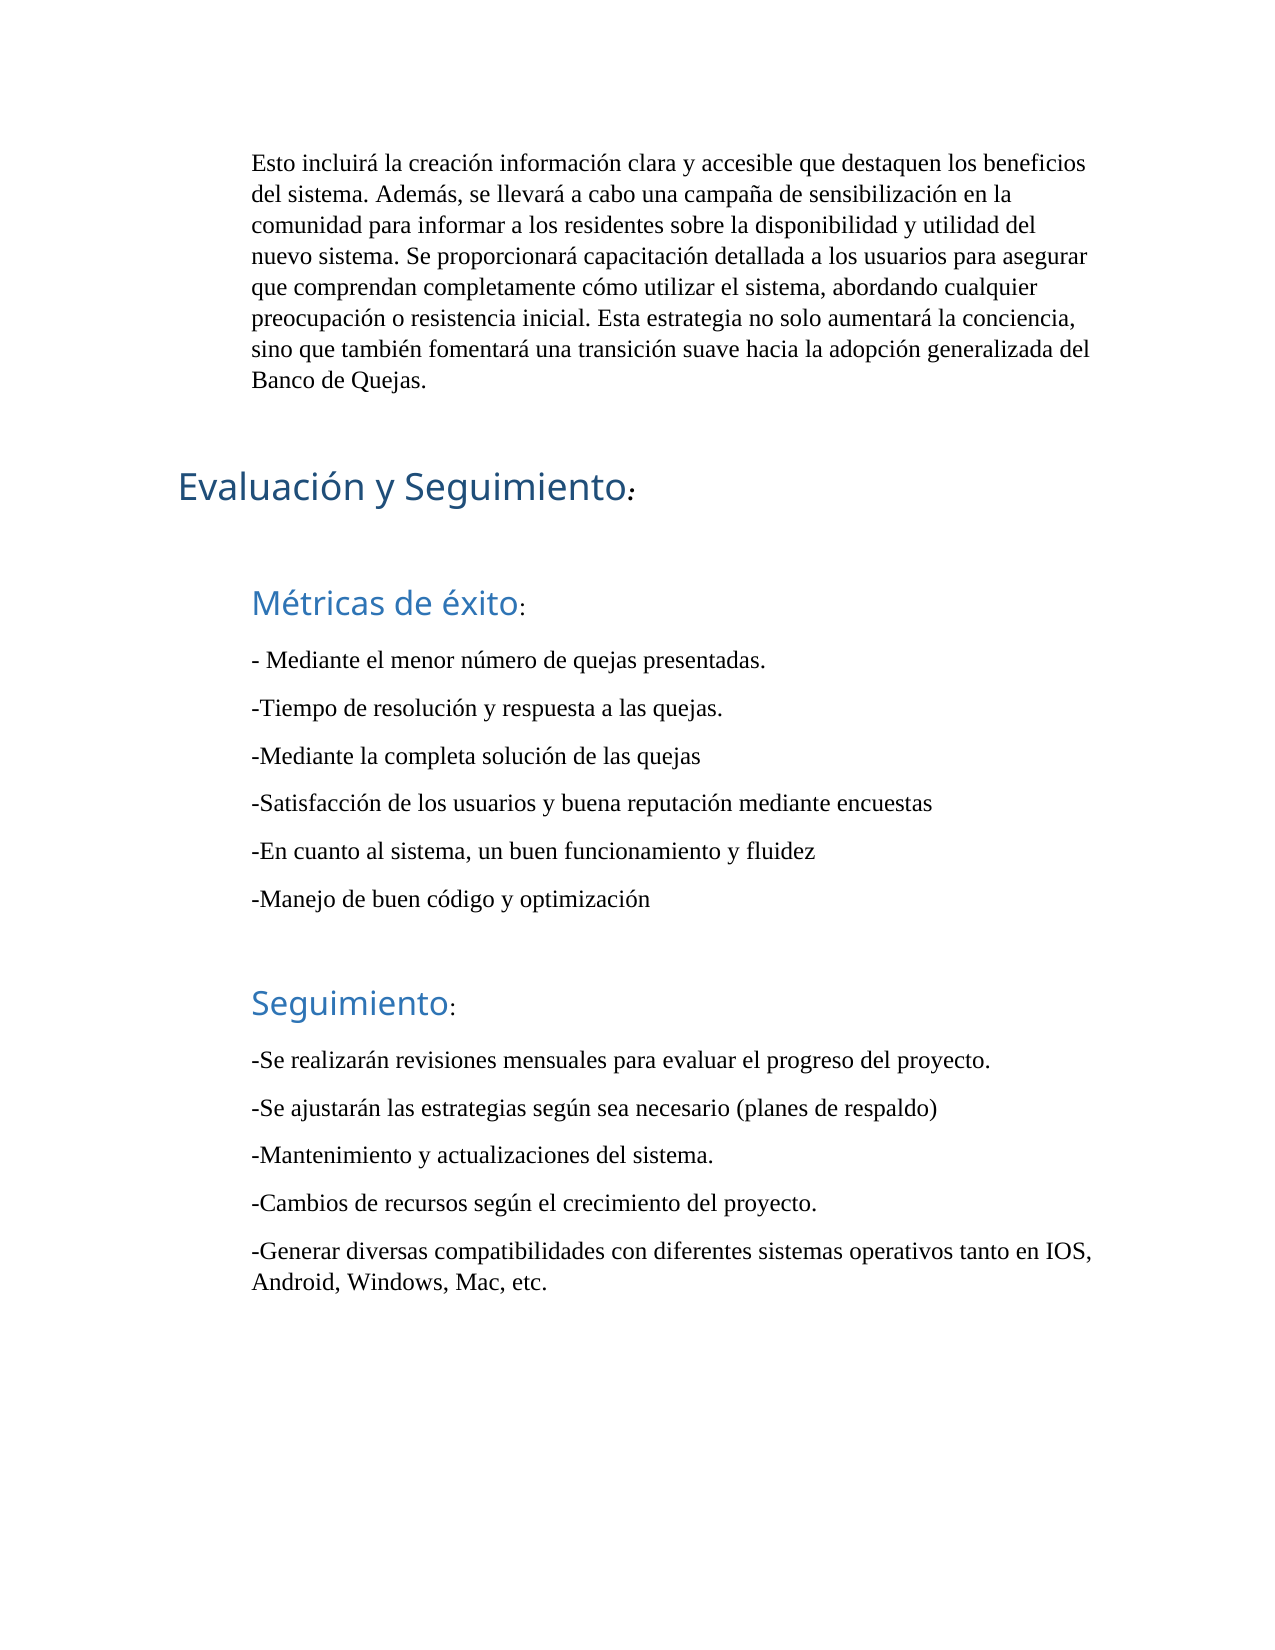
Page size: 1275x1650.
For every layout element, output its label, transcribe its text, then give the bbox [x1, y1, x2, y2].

text Métricas de éxito: [251, 580, 1098, 625]
text -Tiempo de resolución y respuesta a las quejas. [251, 693, 1098, 722]
text - Mediante el menor número de quejas presentadas. [251, 645, 1098, 674]
text -Cambios de recursos según el crecimiento del proyecto. [251, 1188, 1098, 1217]
text -Mediante la completa solución de las quejas [251, 741, 1098, 769]
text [251, 148, 1098, 394]
text Seguimiento: [251, 979, 1098, 1025]
text -Generar diversas compatibilidades con diferentes sistemas operativos tanto en IOS, Android, Windows, Mac, etc. [251, 1236, 1098, 1296]
text -Mantenimiento y actualizaciones del sistema. [251, 1140, 1098, 1169]
text -Satisfacción de los usuarios y buena reputación mediante encuestas [251, 788, 1098, 817]
text Evaluación y Seguimiento: [177, 460, 1098, 511]
text -Se ajustarán las estrategias según sea necesario (planes de respaldo) [251, 1093, 1098, 1121]
text -Manejo de buen código y optimización [251, 884, 1098, 913]
text -Se realizarán revisiones mensuales para evaluar el progreso del proyecto. [251, 1045, 1098, 1074]
text -En cuanto al sistema, un buen funcionamiento y fluidez [251, 836, 1098, 865]
